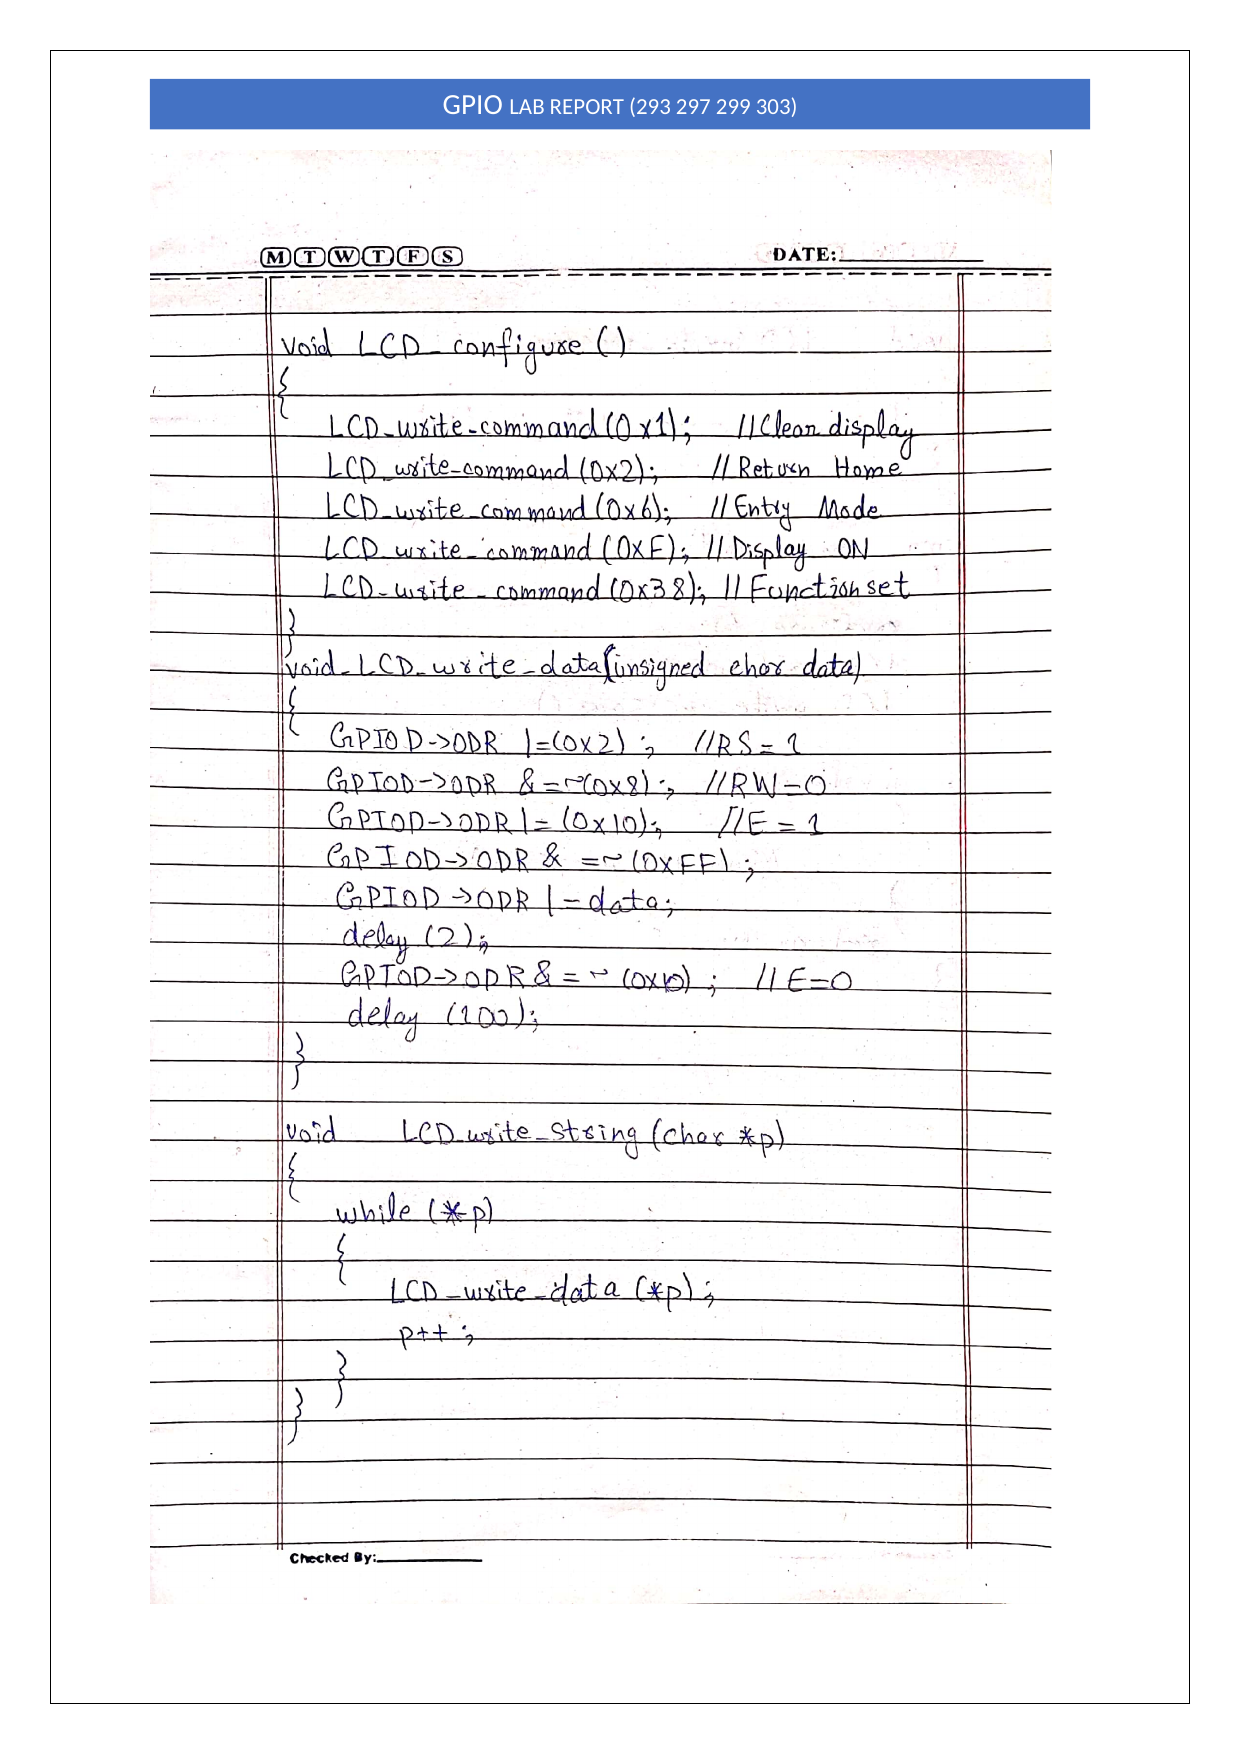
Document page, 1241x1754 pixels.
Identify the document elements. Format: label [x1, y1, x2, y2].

picture [150, 150, 1052, 1604]
